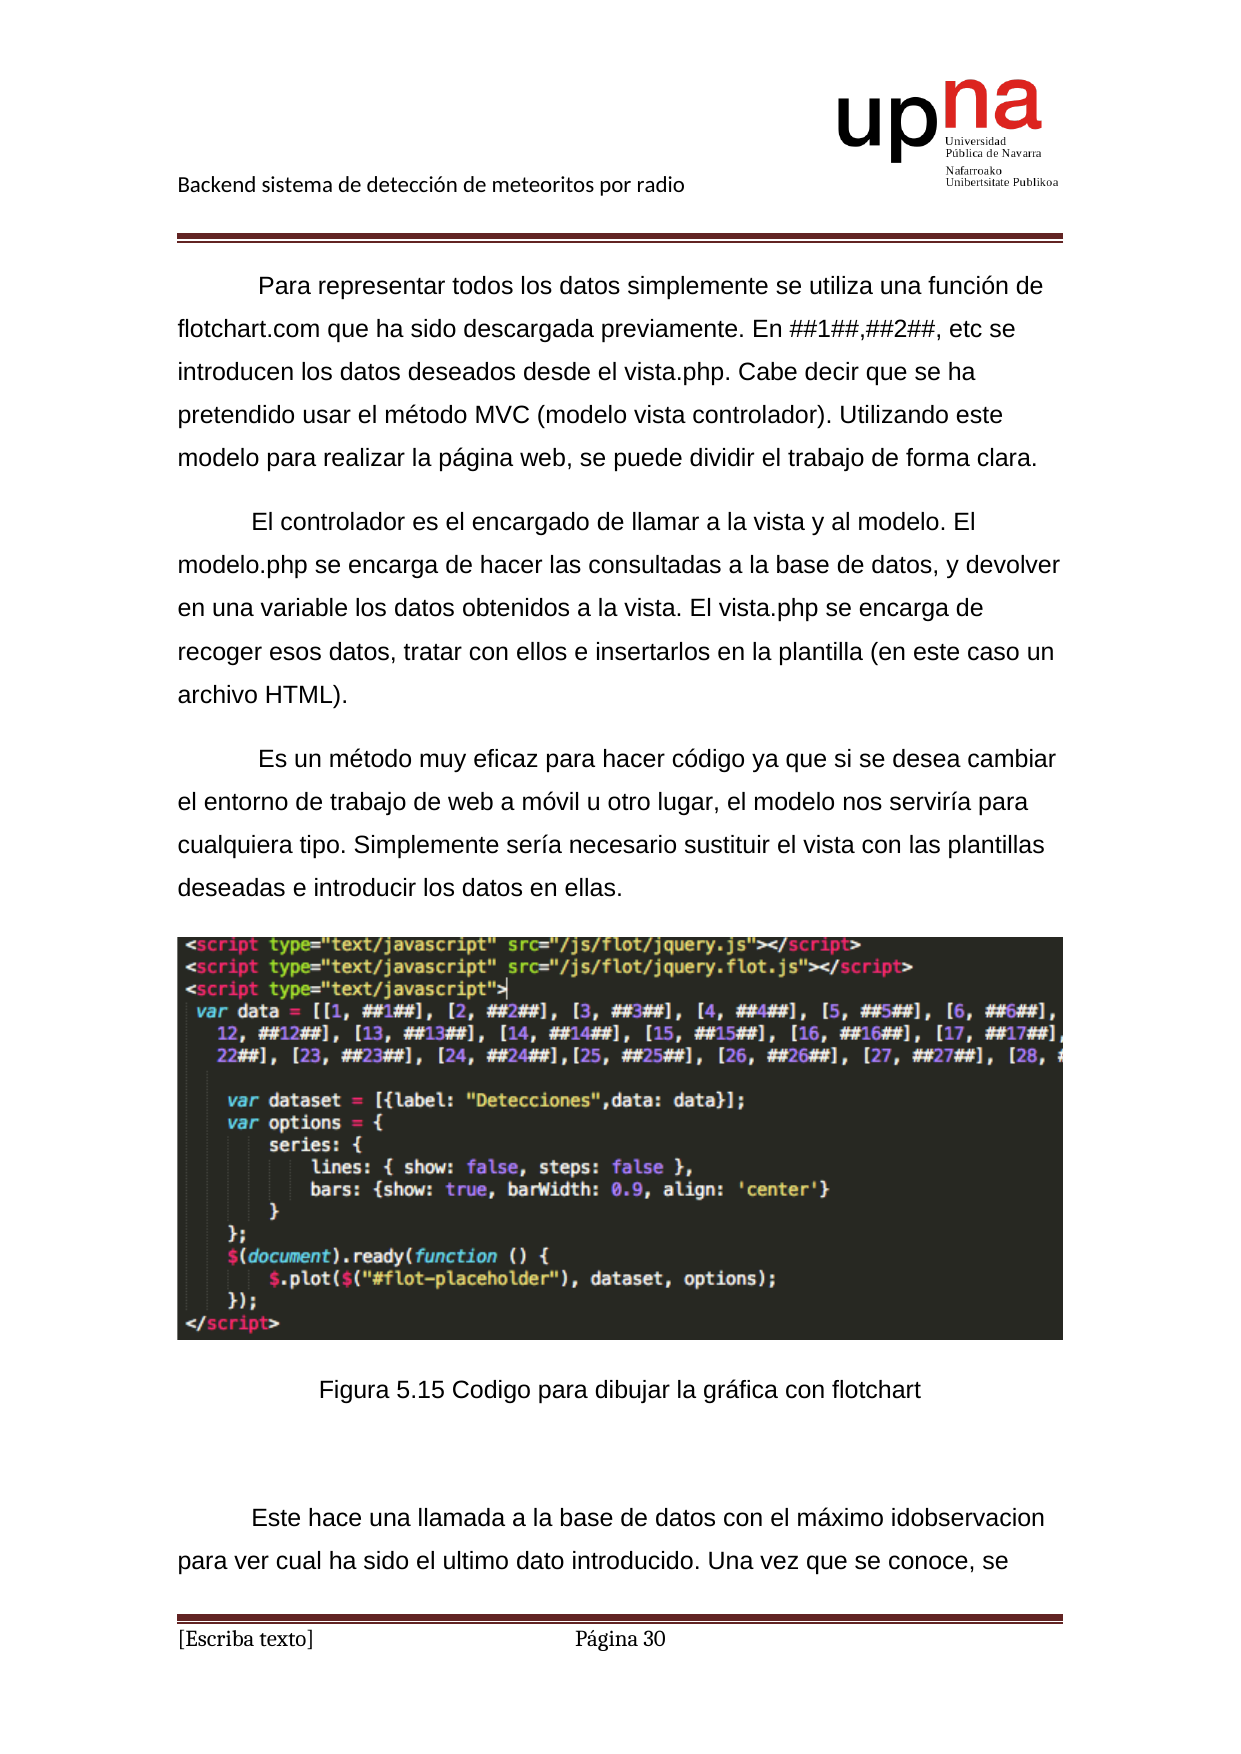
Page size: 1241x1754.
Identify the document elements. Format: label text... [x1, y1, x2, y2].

text Es un método muy eficaz para hacer código ya que si se desea cambiar el entorno de trabajo de web a móvil u otro lugar, el modelo nos serviría para cualquiera tipo. Simplemente sería necesario sustituir el vista con las plantillas deseadas e introducir los datos en ellas. [177, 744, 1063, 902]
text Figura 5.15 Codigo para dibujar la gráfica con flotchart [177, 1375, 1063, 1403]
text Para representar todos los datos simplemente se utiliza una función de flotchart.com que ha sido descargada previamente. En ##1##,##2##, etc se introducen los datos deseados desde el vista.php. Cabe decir que se ha pretendido usar el método MVC (modelo vista controlador). Utilizando este modelo para realizar la página web, se puede dividir el trabajo de forma clara. [177, 271, 1063, 472]
picture [177, 937, 1063, 1340]
picture [832, 73, 1063, 192]
text El controlador es el encargado de llamar a la vista y al modelo. El modelo.php se encarga de hacer las consultadas a la base de datos, y devolver en una variable los datos obtenidos a la vista. El vista.php se encarga de recoger esos datos, tratar con ellos e insertarlos en la plantilla (en este caso un archivo HTML). [177, 507, 1063, 708]
